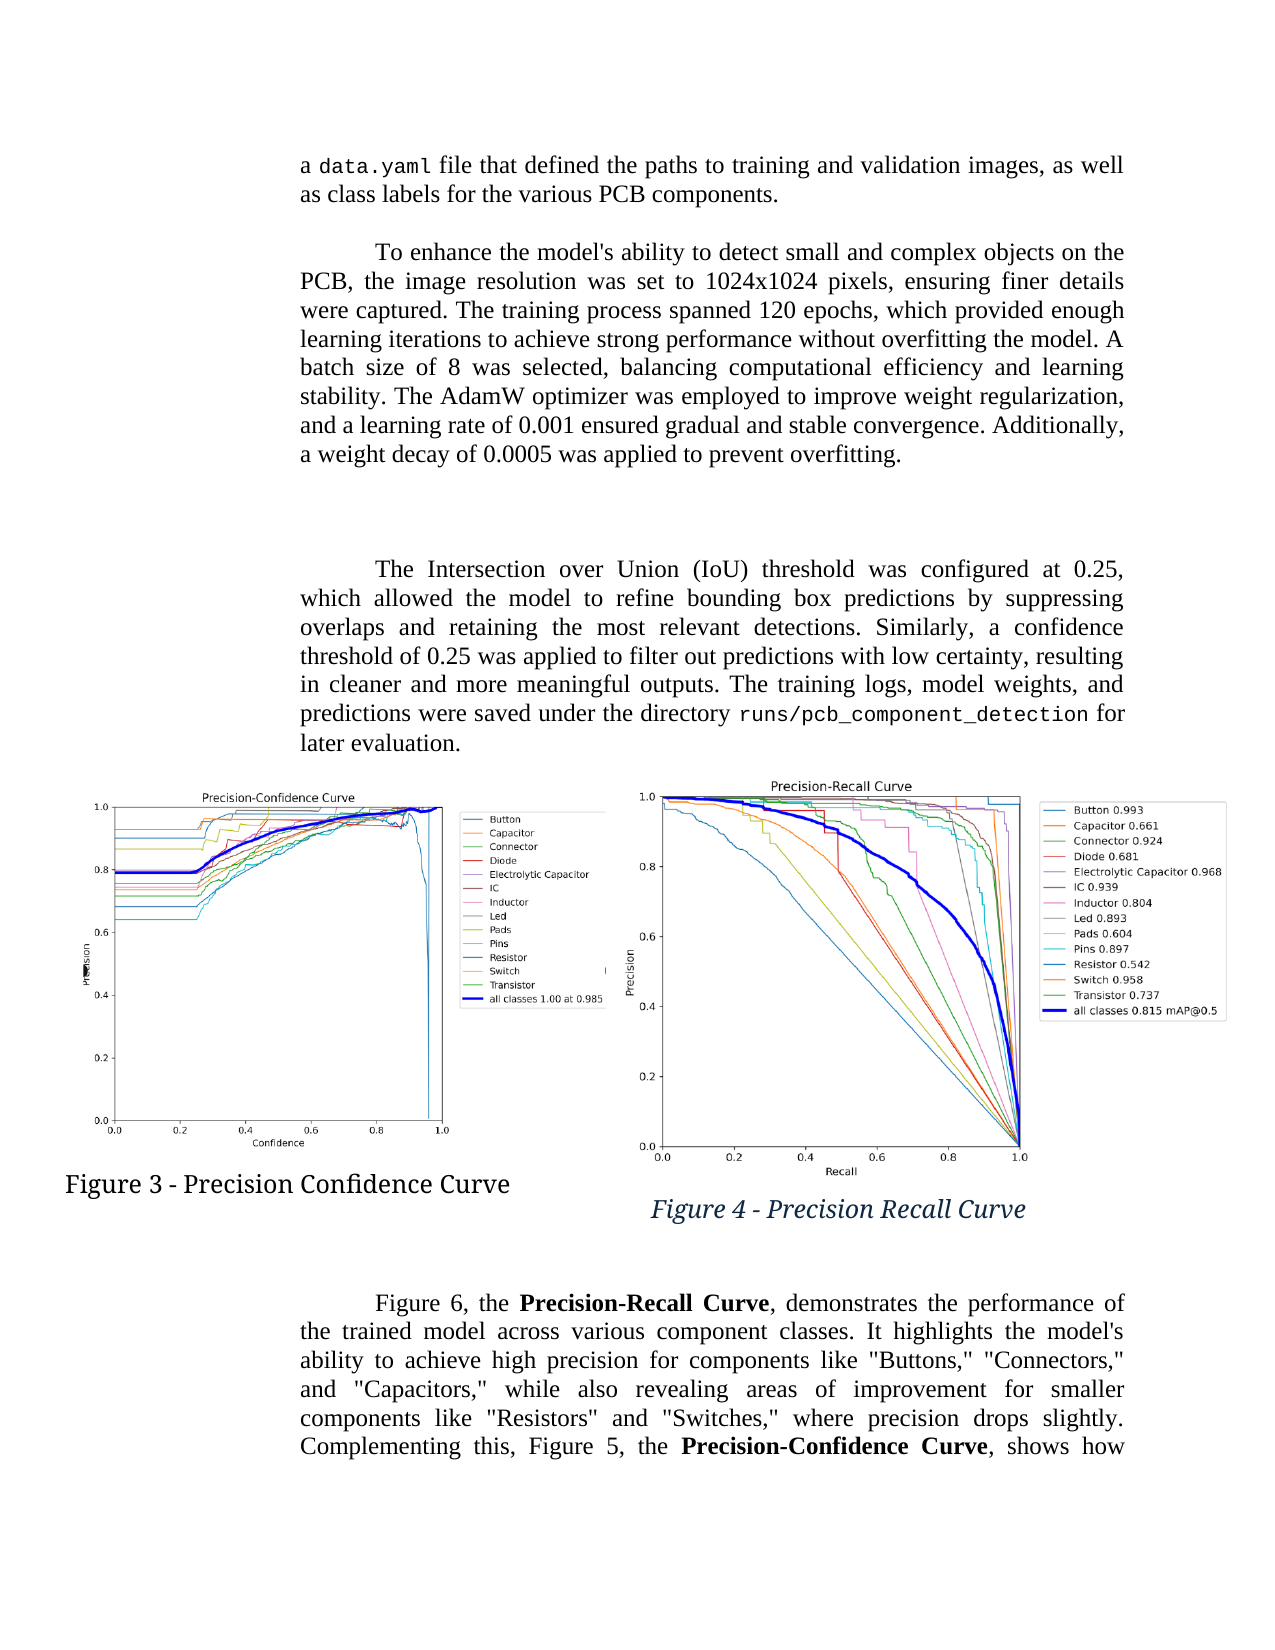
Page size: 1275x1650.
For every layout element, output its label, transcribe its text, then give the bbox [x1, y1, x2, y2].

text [300, 150, 1125, 208]
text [300, 1288, 1125, 1460]
text To enhance the model's ability to detect small and complex objects on the PCB, the image resolution was set to 1024x1024 pixels, ensuring finer details were captured. The training process spanned 120 epochs, which provided enough learning iterations to achieve strong performance without overfitting the model. A batch size of 8 was selected, balancing computational efficiency and learning stability. The AdamW optimizer was employed to improve weight regularization, and a learning rate of 0.001 ensured gradual and stable convergence. Additionally, a weight decay of 0.0005 was applied to prevent overfitting. [300, 237, 1125, 467]
picture [83, 784, 606, 1151]
picture [615, 771, 1235, 1182]
text The Intersection over Union (IoU) threshold was configured at 0.25, which allowed the model to refine bounding box predictions by suppressing overlaps and retaining the most relevant detections. Similarly, a confidence threshold of 0.25 was applied to filter out predictions with low certainty, resulting in cleaner and more meaningful outputs. The training logs, model weights, and predictions were saved under the directory runs/pcb_component_detection for later evaluation. [300, 554, 1125, 757]
